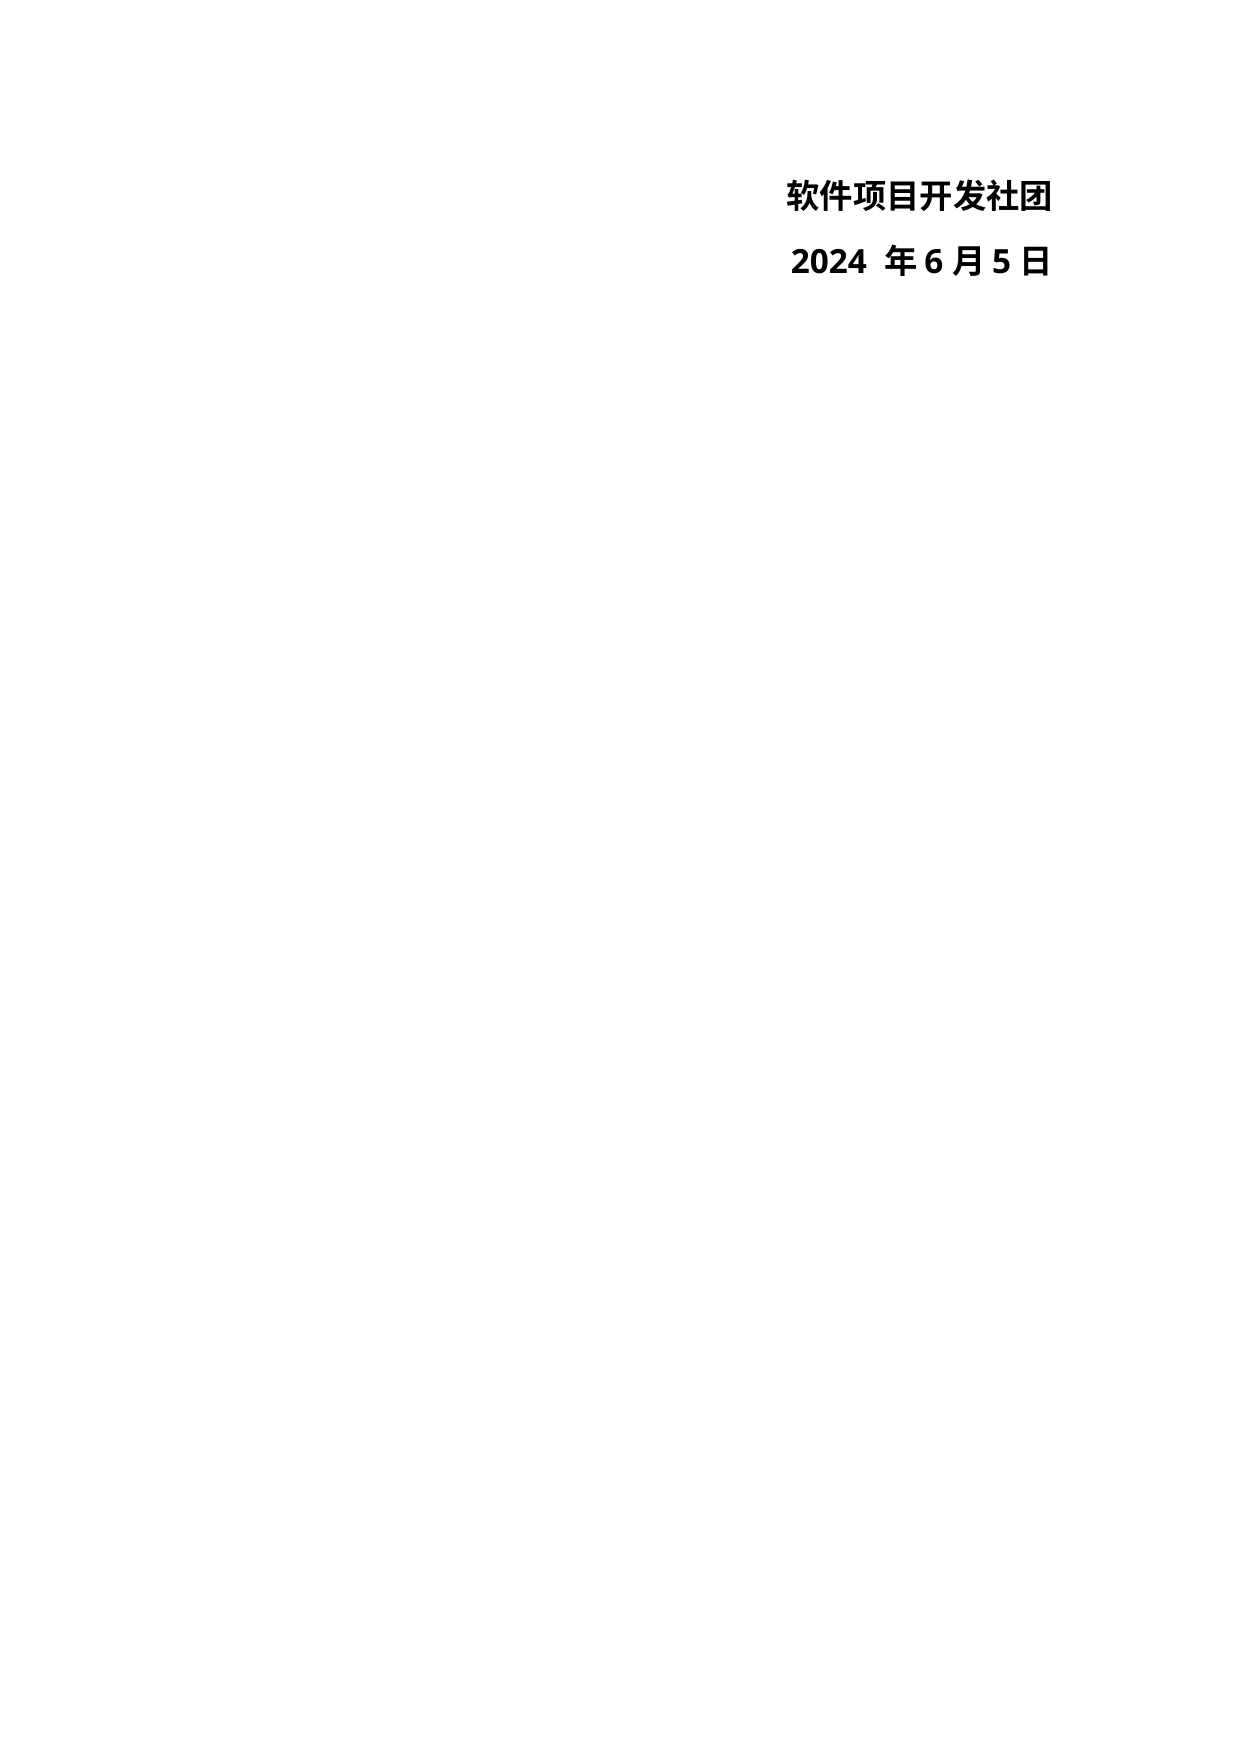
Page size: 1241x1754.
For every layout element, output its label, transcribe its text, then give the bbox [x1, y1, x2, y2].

text 2024 年6 月5 日 [187, 227, 1053, 292]
text 软件项目开发社团 [187, 162, 1053, 227]
